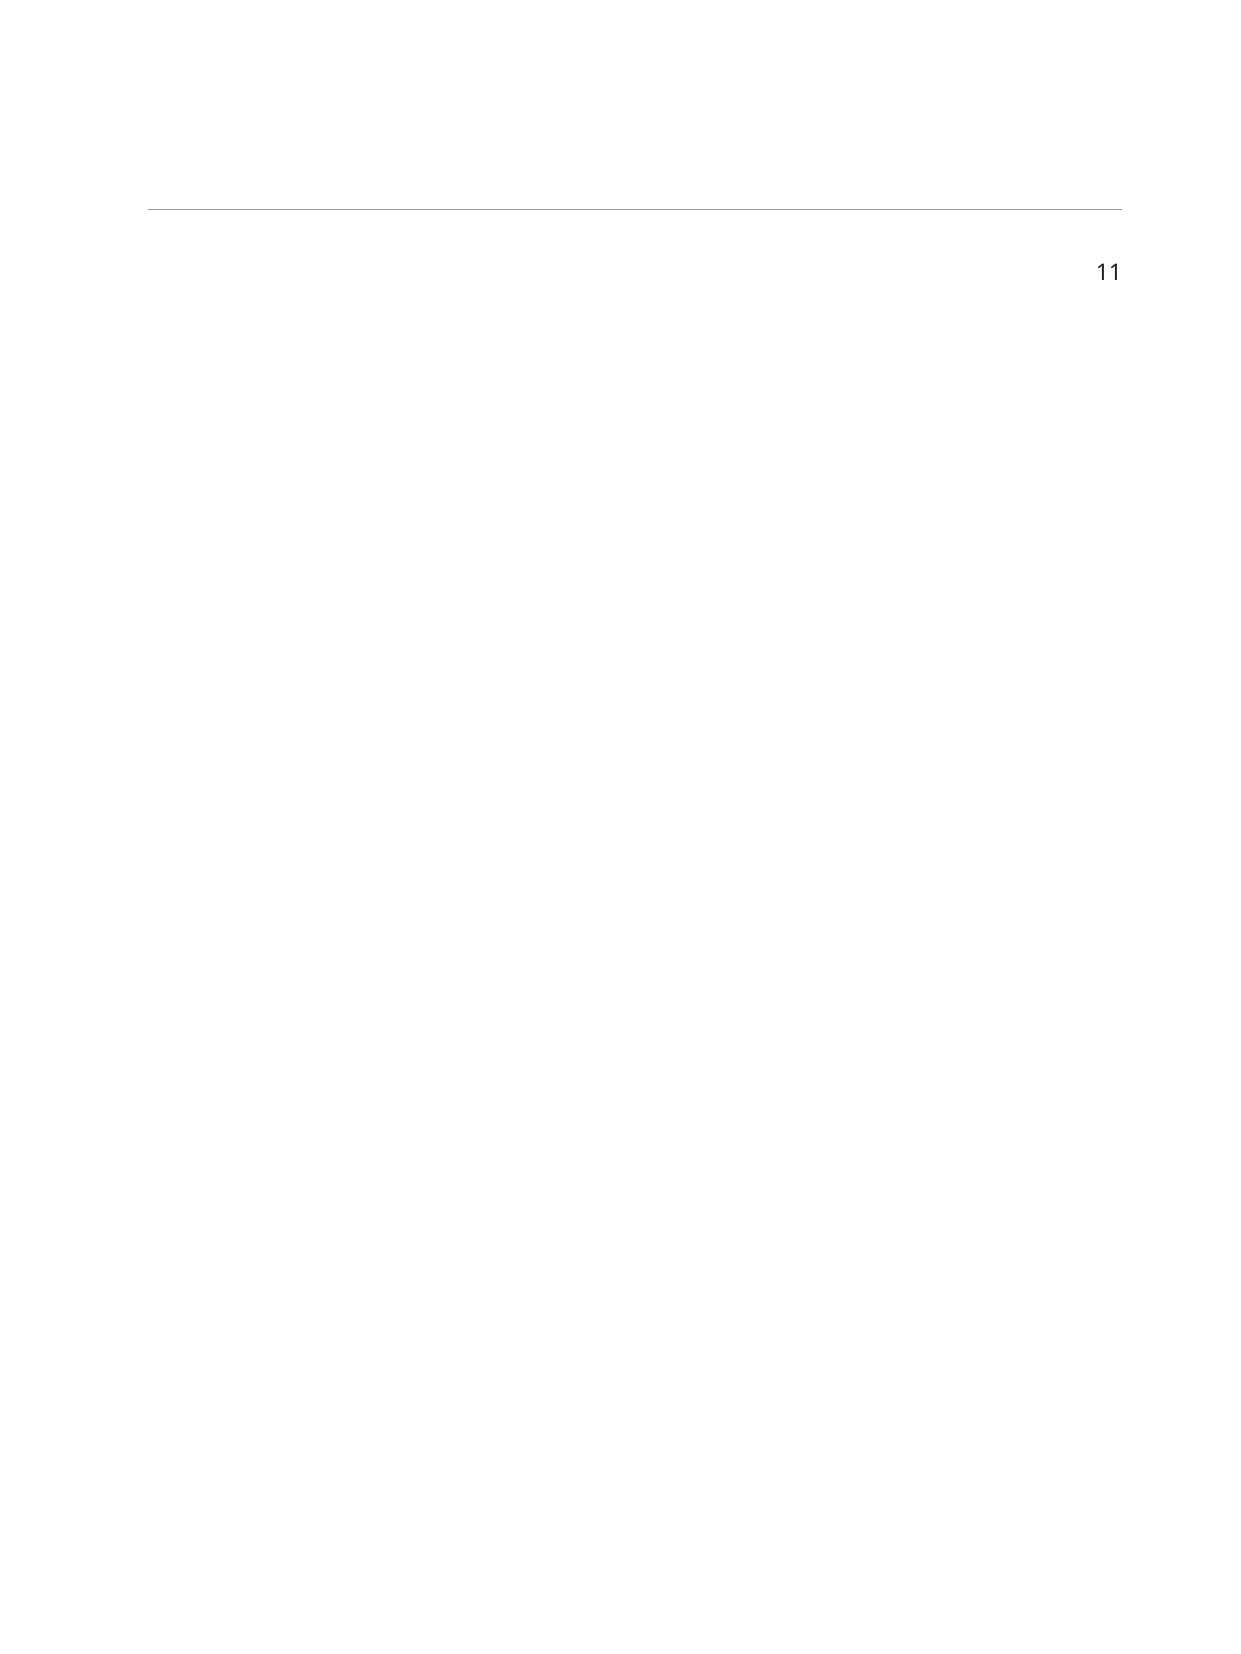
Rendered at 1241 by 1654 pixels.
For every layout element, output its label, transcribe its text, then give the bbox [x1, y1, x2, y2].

text 11 [148, 250, 1138, 287]
